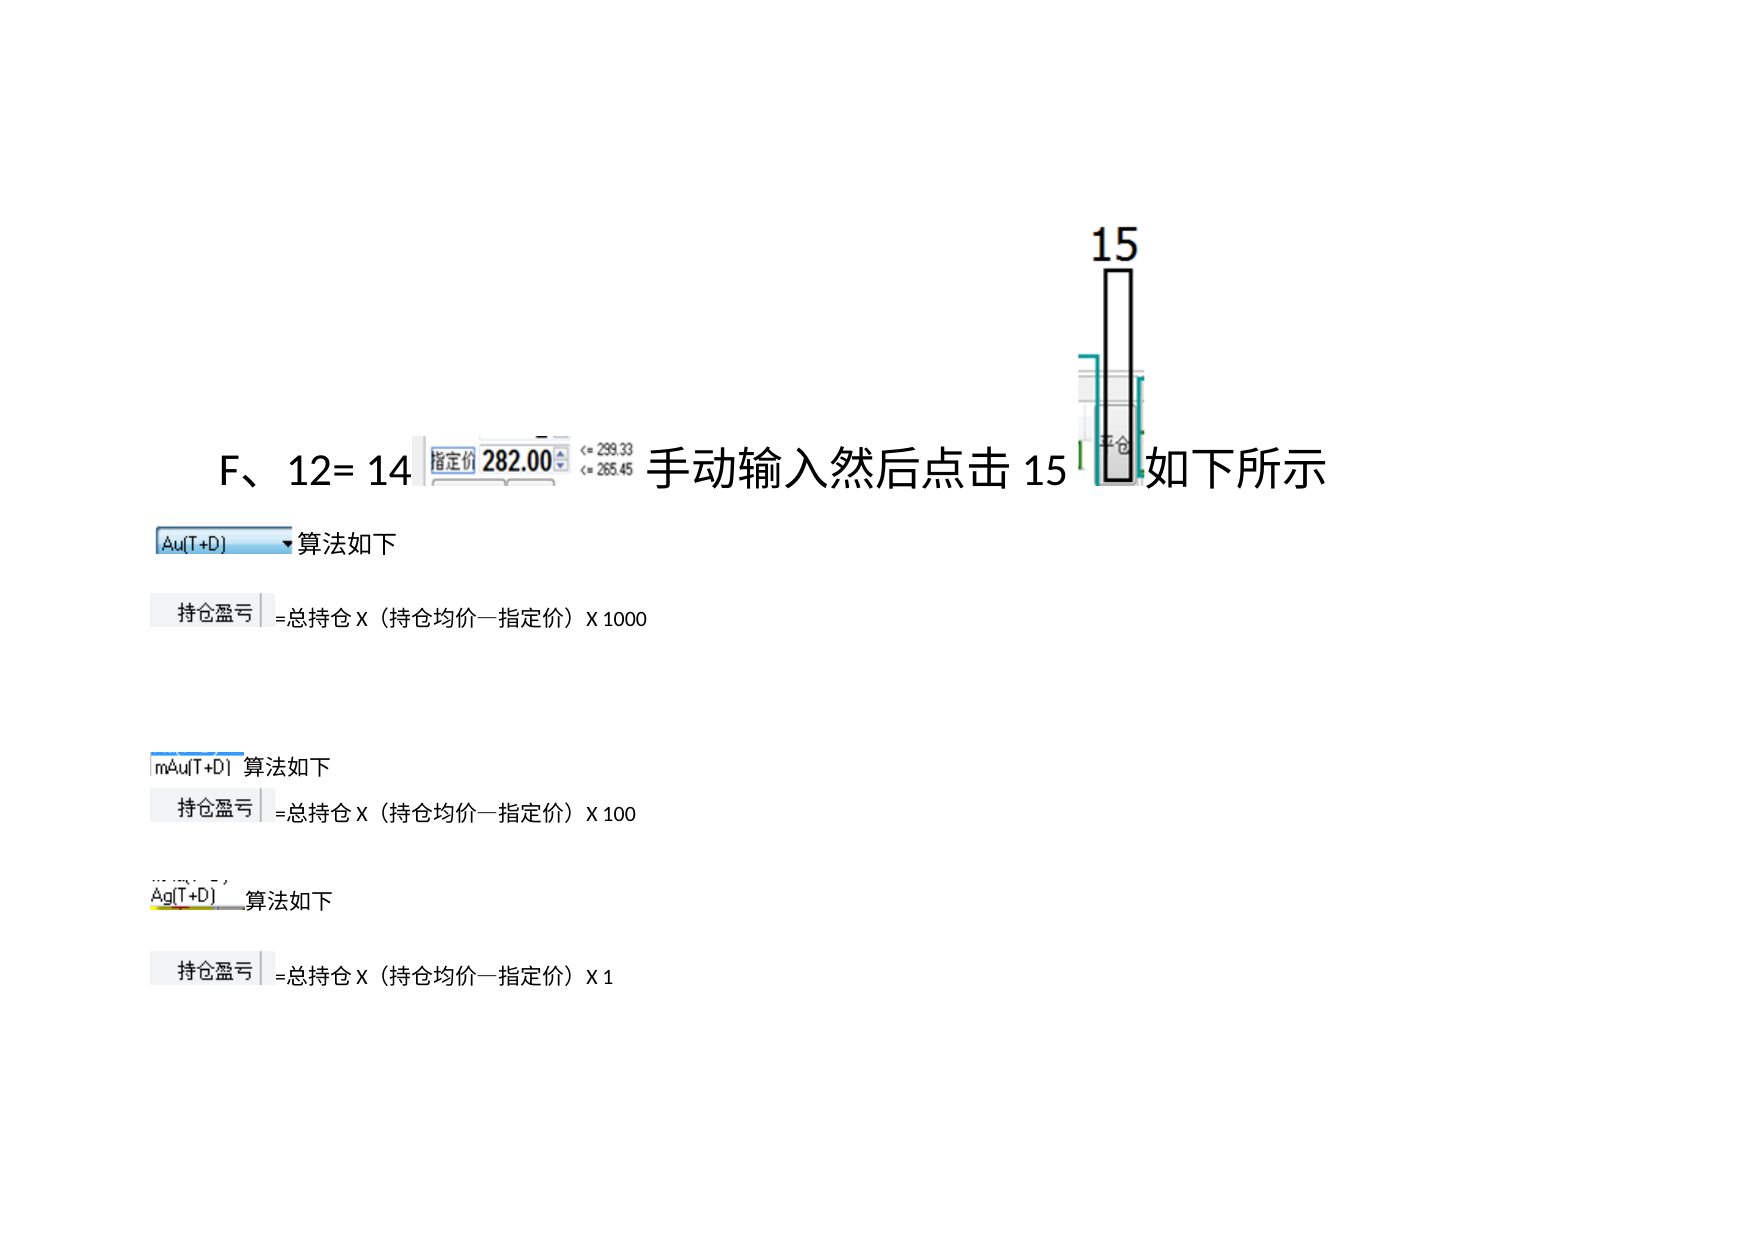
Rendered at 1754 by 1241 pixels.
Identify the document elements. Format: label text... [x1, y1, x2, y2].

text 算法如下 [150, 750, 1604, 783]
text 算法如下 [150, 523, 1604, 588]
text =总持仓X（持仓均价—指定价）X 1 [150, 945, 1604, 1010]
text =总持仓X（持仓均价—指定价）X 100 [150, 783, 1604, 848]
text 算法如下 [150, 880, 1604, 945]
picture [150, 587, 275, 627]
picture [1078, 197, 1145, 486]
picture [150, 880, 246, 910]
picture [411, 436, 646, 486]
text =总持仓X（持仓均价—指定价）X 1000 [150, 588, 1604, 653]
picture [150, 522, 297, 554]
picture [150, 752, 244, 776]
picture [150, 945, 275, 985]
text F、12= 14手动输入然后点击15 如下所示 [150, 198, 1604, 523]
picture [150, 782, 275, 822]
